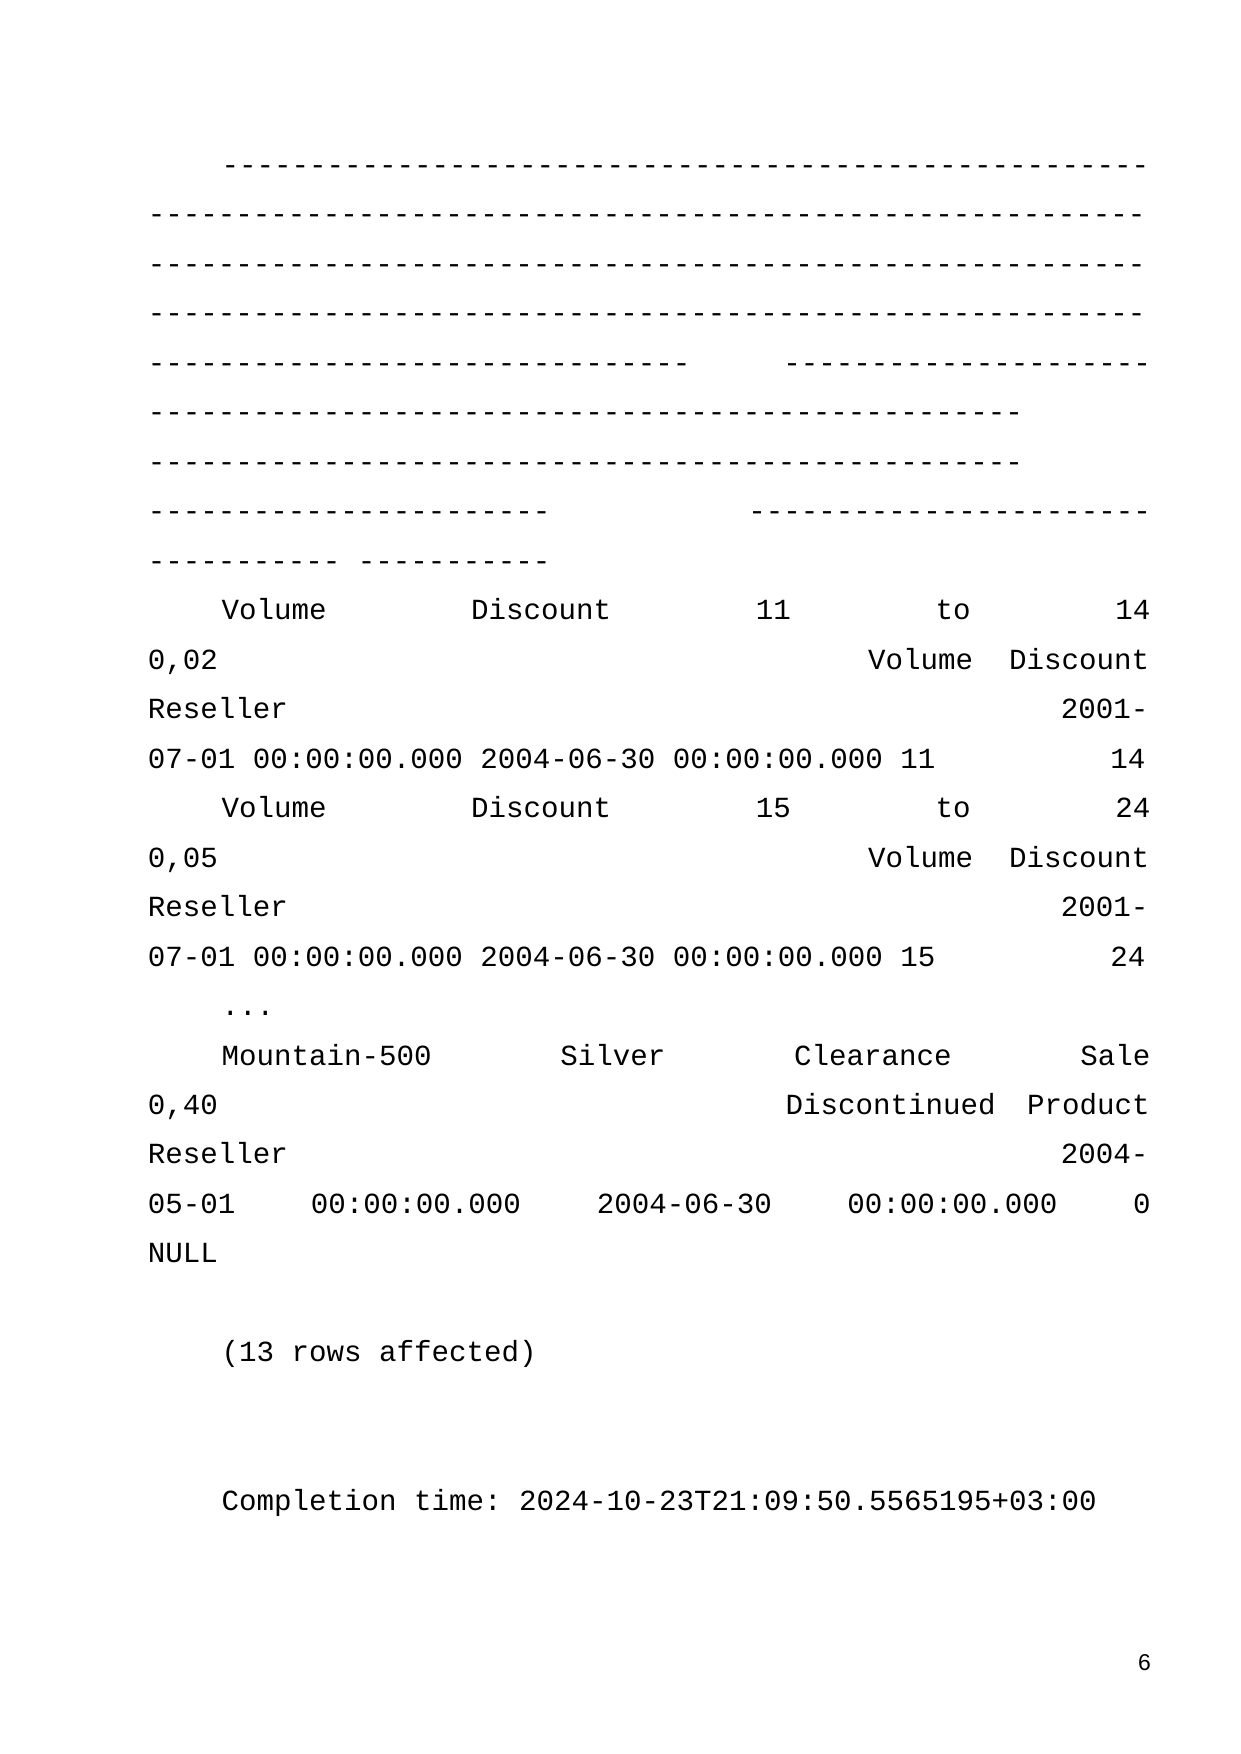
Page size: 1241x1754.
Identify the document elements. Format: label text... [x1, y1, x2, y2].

text Volume Discount 11 to 14 0,02 Volume Discount Reseller 2001-07-01 00:00:00.000 2004-06-30 00:00:00.000 11 14 [148, 595, 1150, 777]
text Volume Discount 15 to 24 0,05 Volume Discount Reseller 2001-07-01 00:00:00.000 2004-06-30 00:00:00.000 15 24 [148, 793, 1150, 975]
text ... [148, 991, 1150, 1024]
text (13 rows affected) [148, 1337, 1150, 1371]
text Mountain-500 Silver Clearance Sale 0,40 Discontinued Product Reseller 2004-05-01 00:00:00.000 2004-06-30 00:00:00.000 0 NULL [148, 1041, 1150, 1272]
text Completion time: 2024-10-23T21:09:50.5565195+03:00 [148, 1486, 1150, 1519]
text --------------------------------------------------------------------------------------------------------------------------------------------------------------------------------------------------------------------------------------------------------------- --------------------- -------------------------------------------------- -------------------------------------------------- ----------------------- ----------------------- ----------- ----------- [148, 150, 1150, 579]
